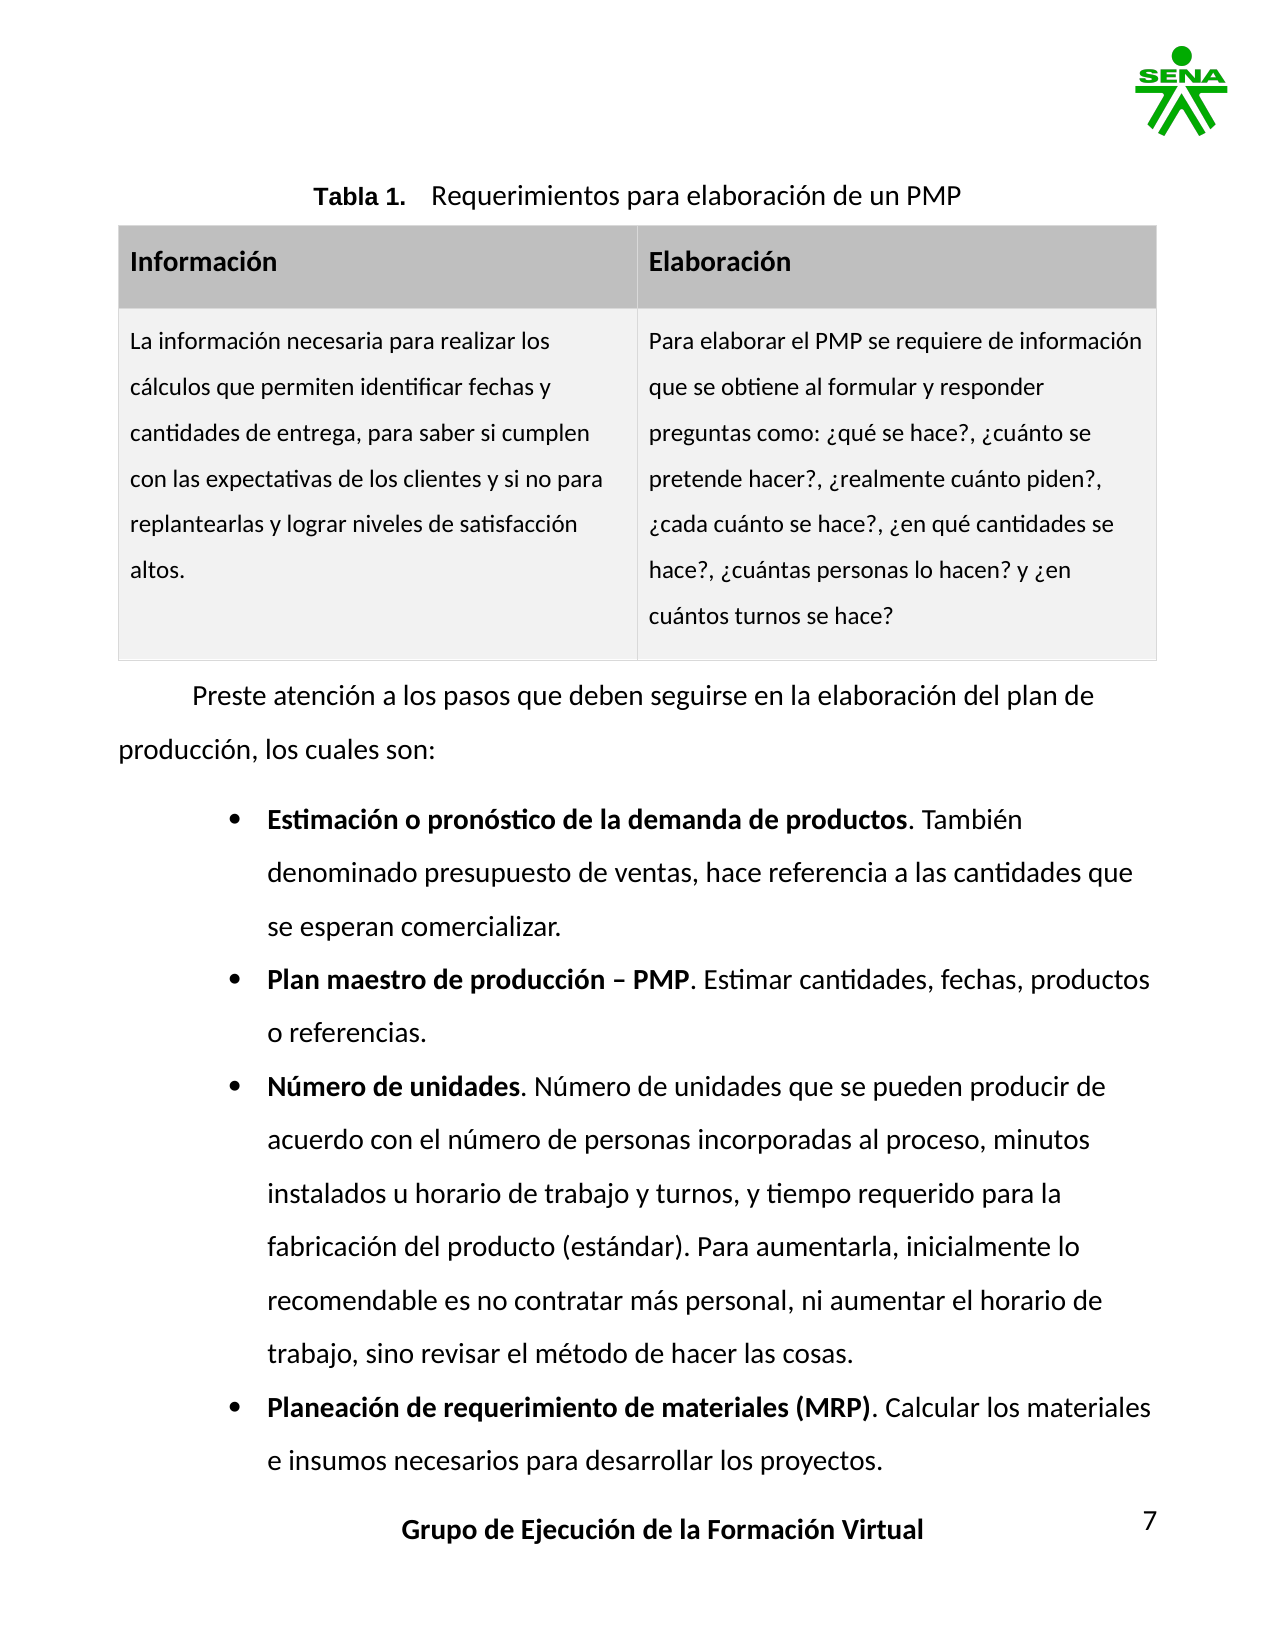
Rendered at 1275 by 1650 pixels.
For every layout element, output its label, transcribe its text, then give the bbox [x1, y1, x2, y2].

text Requerimientos para elaboración de un PMP [118, 177, 1157, 213]
list Número de unidades. Número de unidades que se pueden producir de acuerdo con el número de personas incorporadas al proceso, minutos instalados u horario de trabajo y turnos, y tiempo requerido para la fabricación del producto (estándar). Para aumentarla, inicialmente lo recomendable es no contratar más personal, ni aumentar el horario de trabajo, sino revisar el método de hacer las cosas. [229, 1068, 1157, 1371]
text Preste atención a los pasos que deben seguirse en la elaboración del plan de producción, los cuales son: [118, 677, 1157, 766]
list Planeación de requerimiento de materiales (MRP). Calcular los materiales e insumos necesarios para desarrollar los proyectos. [229, 1389, 1157, 1478]
table_header Elaboración [638, 226, 1156, 308]
picture [1135, 46, 1228, 136]
table_cell La información necesaria para realizar los cálculos que permiten identificar fechas y cantidades de entrega, para saber si cumplen con las expectativas de los clientes y si no para replantearlas y lograr niveles de satisfacción altos. [119, 309, 637, 659]
list Estimación o pronóstico de la demanda de productos. También denominado presupuesto de ventas, hace referencia a las cantidades que se esperan comercializar. [229, 801, 1157, 943]
list Plan maestro de producción – PMP. Estimar cantidades, fechas, productos o referencias. [229, 961, 1157, 1050]
table_cell Para elaborar el PMP se requiere de información que se obtiene al formular y responder preguntas como: ¿qué se hace?, ¿cuánto se pretende hacer?, ¿realmente cuánto piden?, ¿cada cuánto se hace?, ¿en qué cantidades se hace?, ¿cuántas personas lo hacen? y ¿en cuántos turnos se hace? [638, 309, 1156, 659]
table_header Información [119, 226, 637, 308]
